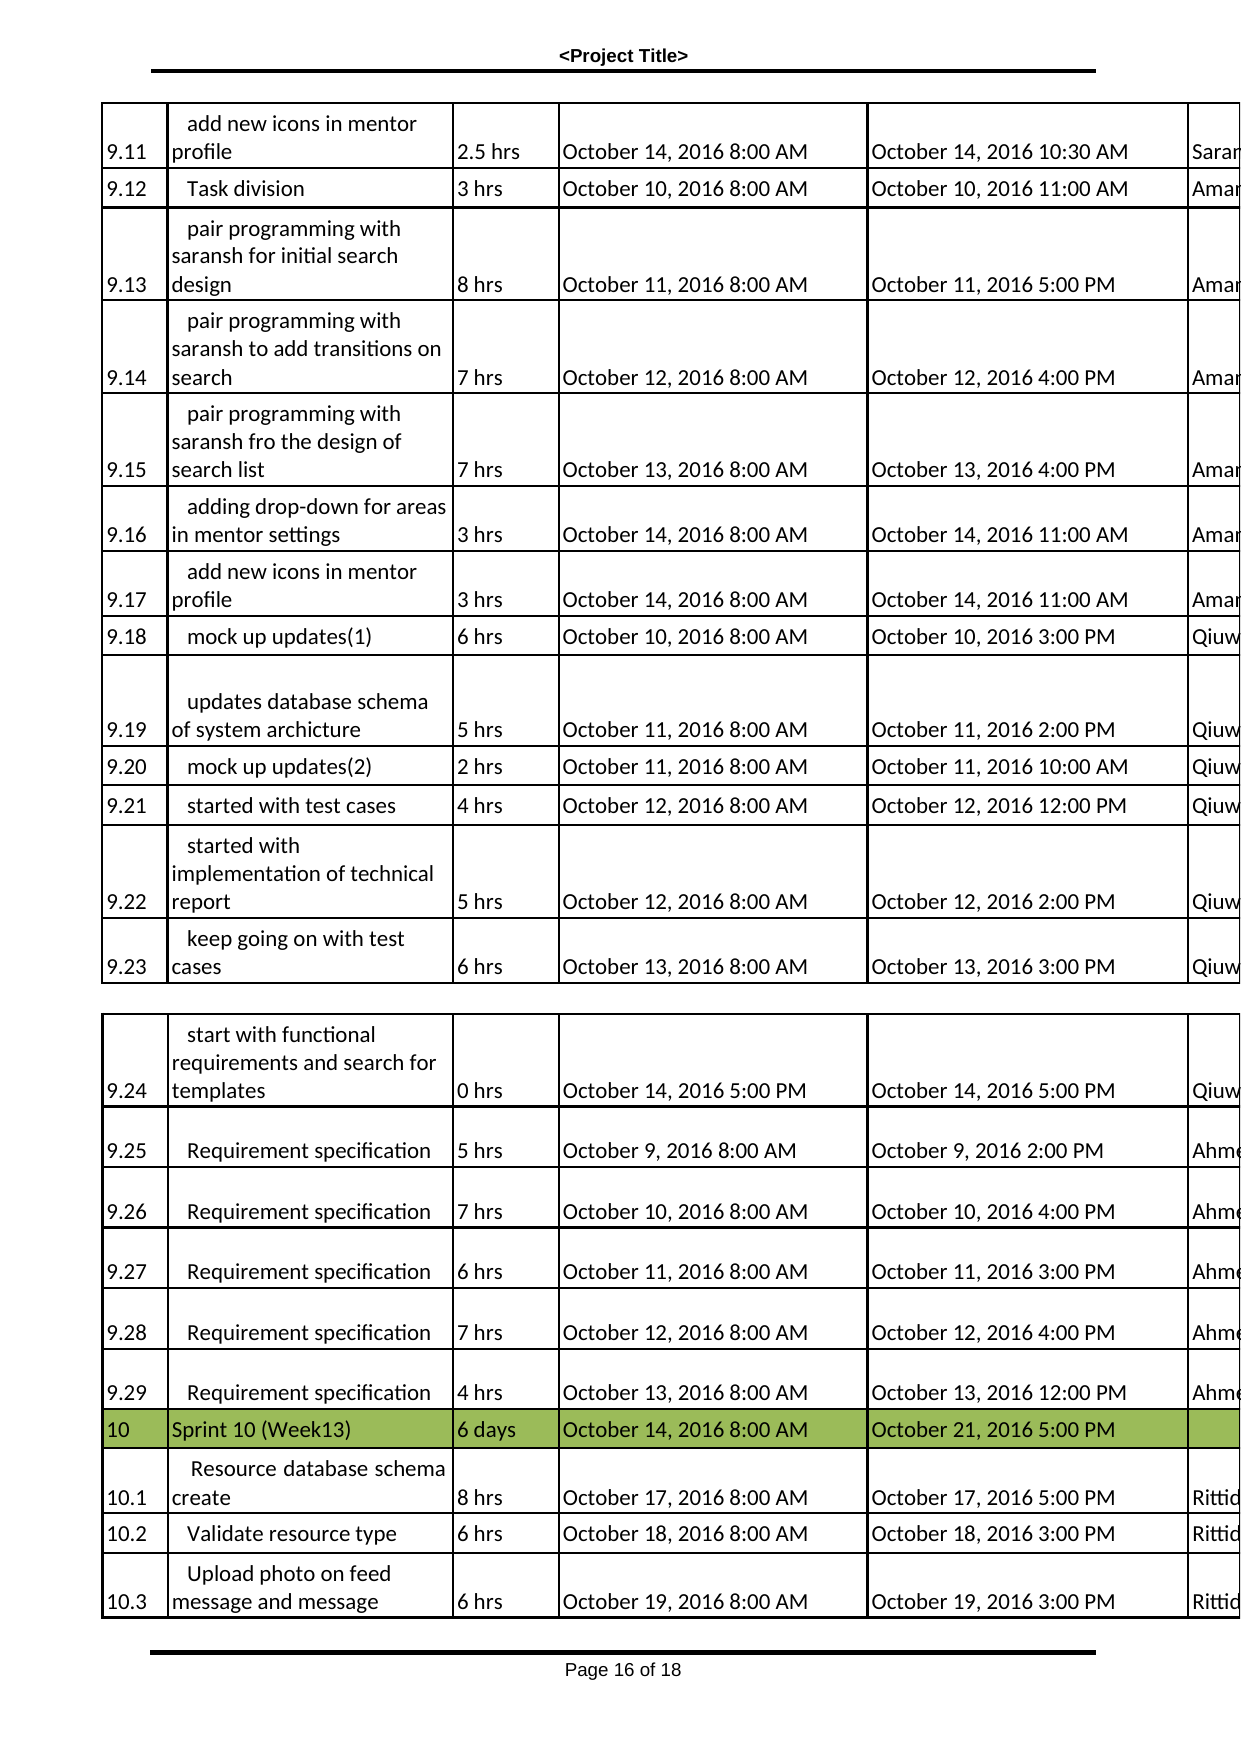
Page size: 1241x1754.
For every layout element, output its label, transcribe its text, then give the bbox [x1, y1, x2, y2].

table_cell Ahmed Fahad Alajmi [1189, 1168, 1239, 1226]
table_cell 9.18 [103, 617, 166, 654]
table_cell 6 days [454, 1410, 558, 1447]
table_cell October 13, 2016 3:00 PM [869, 919, 1187, 982]
table_cell 7 hrs [454, 301, 558, 392]
table_cell Amandeep Nagi [1189, 552, 1239, 615]
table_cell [1189, 104, 1239, 167]
table_cell 9.16 [103, 487, 166, 550]
table_cell Rittidate Kittisarathamma [1189, 1449, 1239, 1512]
table_header October 14, 2016 5:00 PM [560, 1015, 866, 1105]
table_cell 9.21 [103, 786, 166, 824]
table_cell 2.5 hrs [454, 104, 558, 167]
table_cell 9.20 [103, 747, 166, 784]
table_cell 9.25 [104, 1108, 167, 1166]
table_cell 9.28 [104, 1289, 167, 1347]
table_cell 6 hrs [454, 919, 558, 982]
table_cell 9.14 [103, 301, 166, 392]
table_cell October 19, 2016 8:00 AM [560, 1554, 866, 1616]
table_cell started with implementation of technical report [169, 826, 452, 917]
table_cell October 12, 2016 8:00 AM [560, 1289, 866, 1347]
table_cell Requirement specification [169, 1289, 452, 1347]
table_header Qiuwen Yao [1189, 1015, 1239, 1105]
table_cell Ahmed Fahad Alajmi [1189, 1350, 1239, 1408]
table_cell October 11, 2016 8:00 AM [560, 209, 866, 299]
table_cell Ahmed Fahad Alajmi [1189, 1289, 1239, 1347]
table_cell 10 [104, 1410, 167, 1447]
table_cell mock up updates(2) [169, 747, 452, 784]
table_cell October 9, 2016 2:00 PM [869, 1108, 1187, 1166]
table_cell Amandeep Nagi [1189, 394, 1239, 485]
table_cell add new icons in mentor profile [169, 552, 452, 615]
table_cell October 10, 2016 8:00 AM [560, 1168, 866, 1226]
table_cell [1189, 1554, 1239, 1616]
table_cell October 11, 2016 8:00 AM [560, 656, 866, 745]
table_header 9.24 [104, 1015, 167, 1105]
table_cell Ahmed Fahad Alajmi [1189, 1108, 1239, 1166]
table_header 0 hrs [454, 1015, 558, 1105]
table_cell October 14, 2016 8:00 AM [560, 1410, 866, 1447]
table_cell October 11, 2016 2:00 PM [869, 656, 1187, 745]
table_cell Qiuwen Yao [1189, 919, 1239, 982]
table_cell 4 hrs [454, 786, 558, 824]
table_cell 7 hrs [454, 1168, 558, 1226]
table_cell October 18, 2016 8:00 AM [560, 1514, 866, 1552]
table_cell 3 hrs [454, 487, 558, 550]
table_cell started with test cases [169, 786, 452, 824]
table_cell October 13, 2016 8:00 AM [560, 394, 866, 485]
table_cell Amandeep Nagi [1189, 169, 1239, 206]
table_cell October 18, 2016 3:00 PM [869, 1514, 1187, 1552]
table_cell 6 hrs [454, 1514, 558, 1552]
table_cell 5 hrs [454, 1108, 558, 1166]
table_cell October 12, 2016 2:00 PM [869, 826, 1187, 917]
table_cell 9.11 [103, 104, 166, 167]
table_cell 9.17 [103, 552, 166, 615]
table_cell October 11, 2016 5:00 PM [869, 209, 1187, 299]
table_cell updates database schema of system archicture [169, 656, 452, 745]
table_cell October 14, 2016 11:00 AM [869, 552, 1187, 615]
table_cell October 10, 2016 3:00 PM [869, 617, 1187, 654]
table_cell Resource database schema create [169, 1449, 452, 1512]
table_cell 6 hrs [454, 1229, 558, 1287]
table_cell 9.29 [104, 1350, 167, 1408]
table_cell Qiuwen Yao [1189, 747, 1239, 784]
table_cell 10.1 [104, 1449, 167, 1512]
table_cell October 14, 2016 10:30 AM [869, 104, 1187, 167]
table_cell 3 hrs [454, 552, 558, 615]
table_cell Requirement specification [169, 1229, 452, 1287]
table_cell October 11, 2016 10:00 AM [869, 747, 1187, 784]
table_cell 7 hrs [454, 1289, 558, 1347]
table_cell October 19, 2016 3:00 PM [869, 1554, 1187, 1616]
table_cell mock up updates(1) [169, 617, 452, 654]
table_cell Task division [169, 169, 452, 206]
table_cell 9.22 [103, 826, 166, 917]
table_cell Requirement specification [169, 1350, 452, 1408]
table_cell October 13, 2016 8:00 AM [560, 1350, 866, 1408]
table_cell 9.12 [103, 169, 166, 206]
table_cell 8 hrs [454, 209, 558, 299]
table_cell October 11, 2016 8:00 AM [560, 747, 866, 784]
table_cell Qiuwen Yao [1189, 617, 1239, 654]
table_cell October 10, 2016 8:00 AM [560, 169, 866, 206]
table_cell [560, 104, 866, 167]
table_cell 9.15 [103, 394, 166, 485]
table_cell Rittidate Kittisarathamma [1189, 1514, 1239, 1552]
table_cell 9.13 [103, 209, 166, 299]
table_cell 10.2 [104, 1514, 167, 1552]
table_cell October 12, 2016 8:00 AM [560, 786, 866, 824]
table_cell 5 hrs [454, 826, 558, 917]
table_cell October 14, 2016 8:00 AM [560, 552, 866, 615]
table_cell October 17, 2016 8:00 AM [560, 1449, 866, 1512]
table_cell 8 hrs [454, 1449, 558, 1512]
table_cell 5 hrs [454, 656, 558, 745]
table_cell 9.26 [104, 1168, 167, 1226]
table_cell pair programming with saransh for initial search design [169, 209, 452, 299]
table_cell 3 hrs [454, 169, 558, 206]
table_cell October 17, 2016 5:00 PM [869, 1449, 1187, 1512]
table_header October 14, 2016 5:00 PM [869, 1015, 1187, 1105]
table_cell add new icons in mentor profile [169, 104, 452, 167]
table_cell October 13, 2016 8:00 AM [560, 919, 866, 982]
table_cell October 13, 2016 12:00 PM [869, 1350, 1187, 1408]
table_cell October 9, 2016 8:00 AM [560, 1108, 866, 1166]
table_cell October 11, 2016 8:00 AM [560, 1229, 866, 1287]
table_cell 9.19 [103, 656, 166, 745]
table_cell pair programming with saransh to add transitions on search [169, 301, 452, 392]
table_cell October 14, 2016 11:00 AM [869, 487, 1187, 550]
table_cell 4 hrs [454, 1350, 558, 1408]
table_cell Amandeep Nagi [1189, 209, 1239, 299]
table_cell Qiuwen Yao [1189, 786, 1239, 824]
table_cell October 12, 2016 4:00 PM [869, 301, 1187, 392]
table_cell Requirement specification [169, 1108, 452, 1166]
table_cell Amandeep Nagi [1189, 301, 1239, 392]
table_header start with functional requirements and search for templates [169, 1015, 452, 1105]
table_cell 7 hrs [454, 394, 558, 485]
table_cell October 10, 2016 4:00 PM [869, 1168, 1187, 1226]
table_cell October 11, 2016 3:00 PM [869, 1229, 1187, 1287]
table_cell Qiuwen Yao [1189, 826, 1239, 917]
table_cell 9.23 [103, 919, 166, 982]
table_cell October 21, 2016 5:00 PM [869, 1410, 1187, 1447]
table_cell October 14, 2016 8:00 AM [560, 487, 866, 550]
table_cell Requirement specification [169, 1168, 452, 1226]
table_cell Sprint 10 (Week13) [169, 1410, 452, 1447]
table_cell 6 hrs [454, 617, 558, 654]
table_cell October 10, 2016 11:00 AM [869, 169, 1187, 206]
table_cell Upload photo on feed message and message [169, 1554, 452, 1616]
table_cell October 12, 2016 4:00 PM [869, 1289, 1187, 1347]
table_cell Amandeep Nagi [1189, 487, 1239, 550]
table_cell pair programming with saransh fro the design of search list [169, 394, 452, 485]
table_cell October 12, 2016 8:00 AM [560, 301, 866, 392]
table_cell October 12, 2016 12:00 PM [869, 786, 1187, 824]
table_cell [1189, 1410, 1239, 1447]
table_cell October 10, 2016 8:00 AM [560, 617, 866, 654]
table_cell October 12, 2016 8:00 AM [560, 826, 866, 917]
table_cell adding drop-down for areas in mentor settings [169, 487, 452, 550]
table_cell keep going on with test cases [169, 919, 452, 982]
table_cell Ahmed Fahad Alajmi [1189, 1229, 1239, 1287]
table_cell October 13, 2016 4:00 PM [869, 394, 1187, 485]
table_cell Validate resource type [169, 1514, 452, 1552]
table_cell 2 hrs [454, 747, 558, 784]
table_cell Qiuwen Yao [1189, 656, 1239, 745]
table_cell 10.3 [104, 1554, 167, 1616]
table_cell 6 hrs [454, 1554, 558, 1616]
table_cell 9.27 [104, 1229, 167, 1287]
